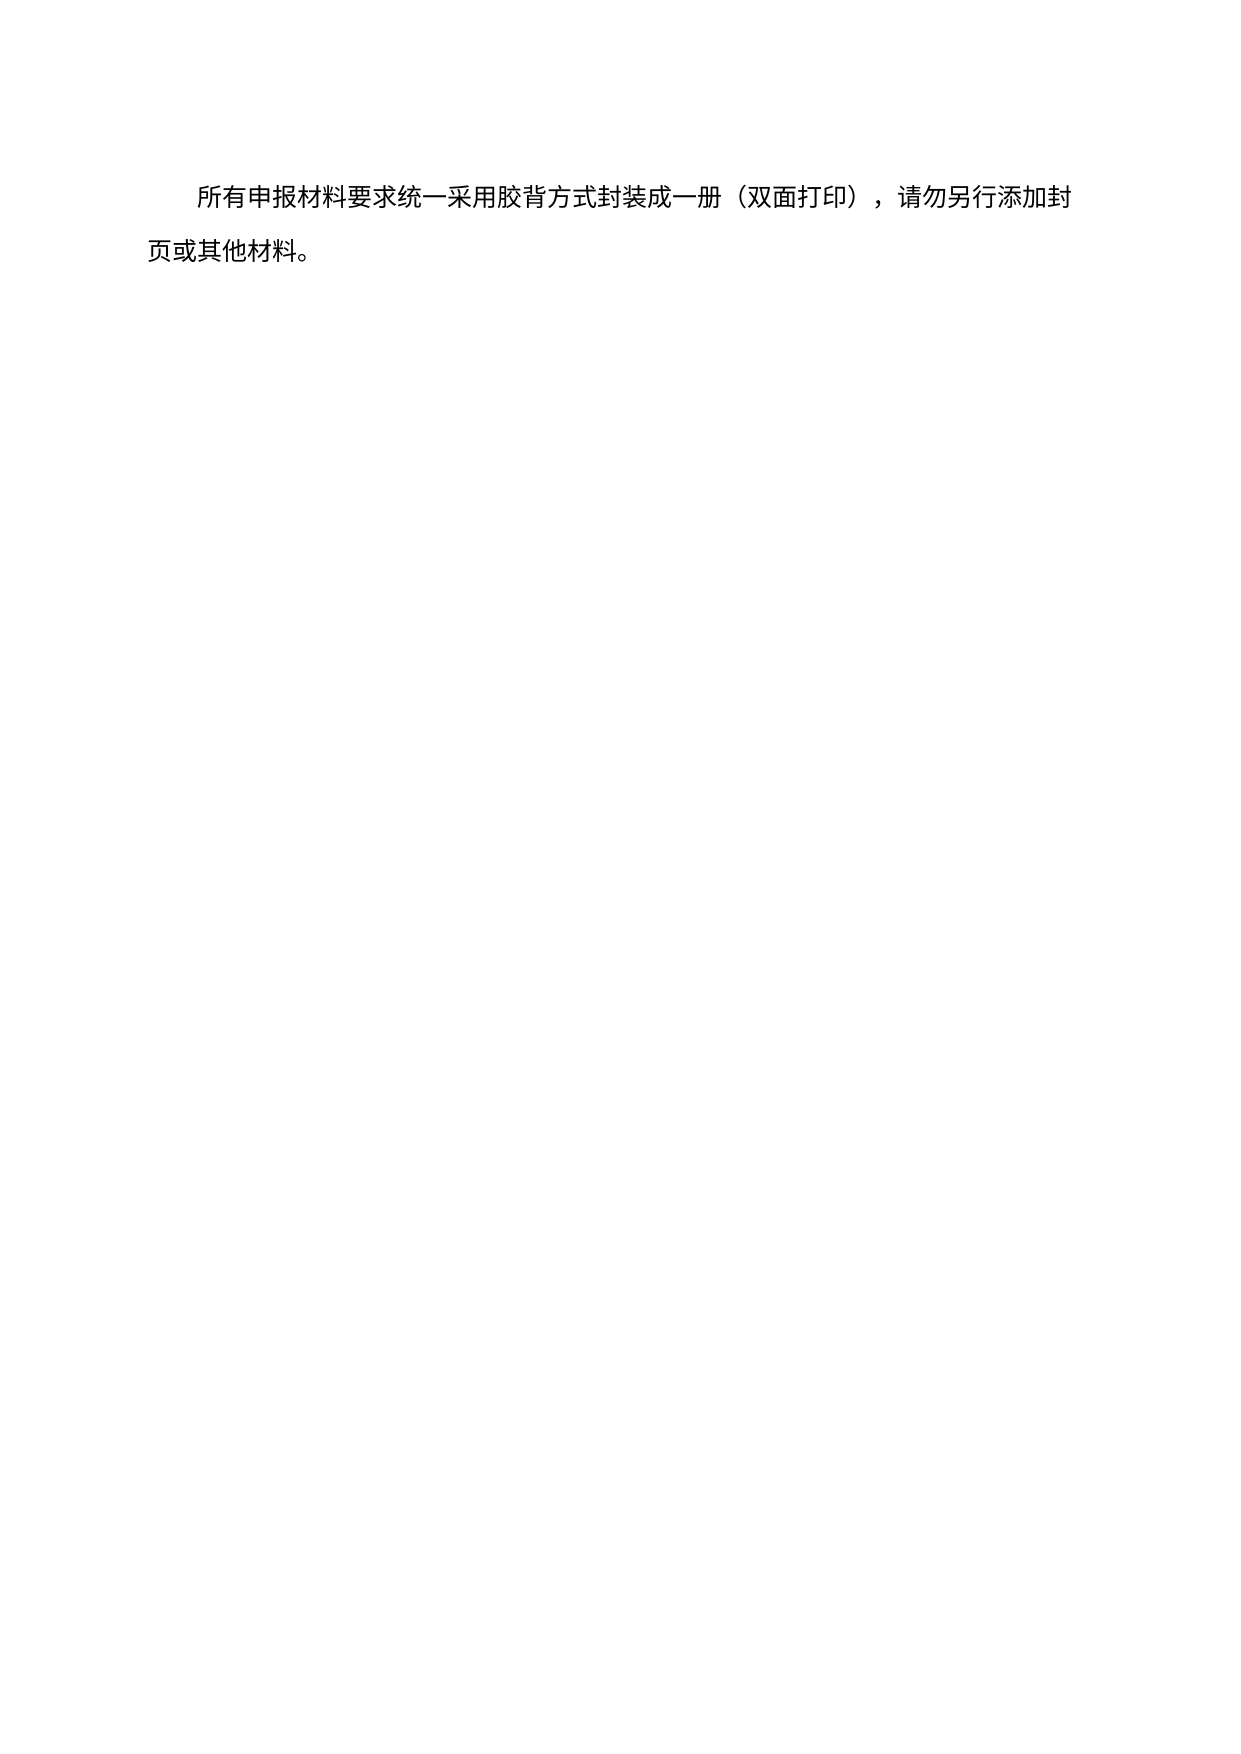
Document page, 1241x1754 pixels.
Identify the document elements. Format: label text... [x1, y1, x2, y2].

text 所有申报材料要求统一采用胶背方式封装成一册（双面打印），请勿另行添加封页或其他材料。 [148, 177, 1092, 268]
